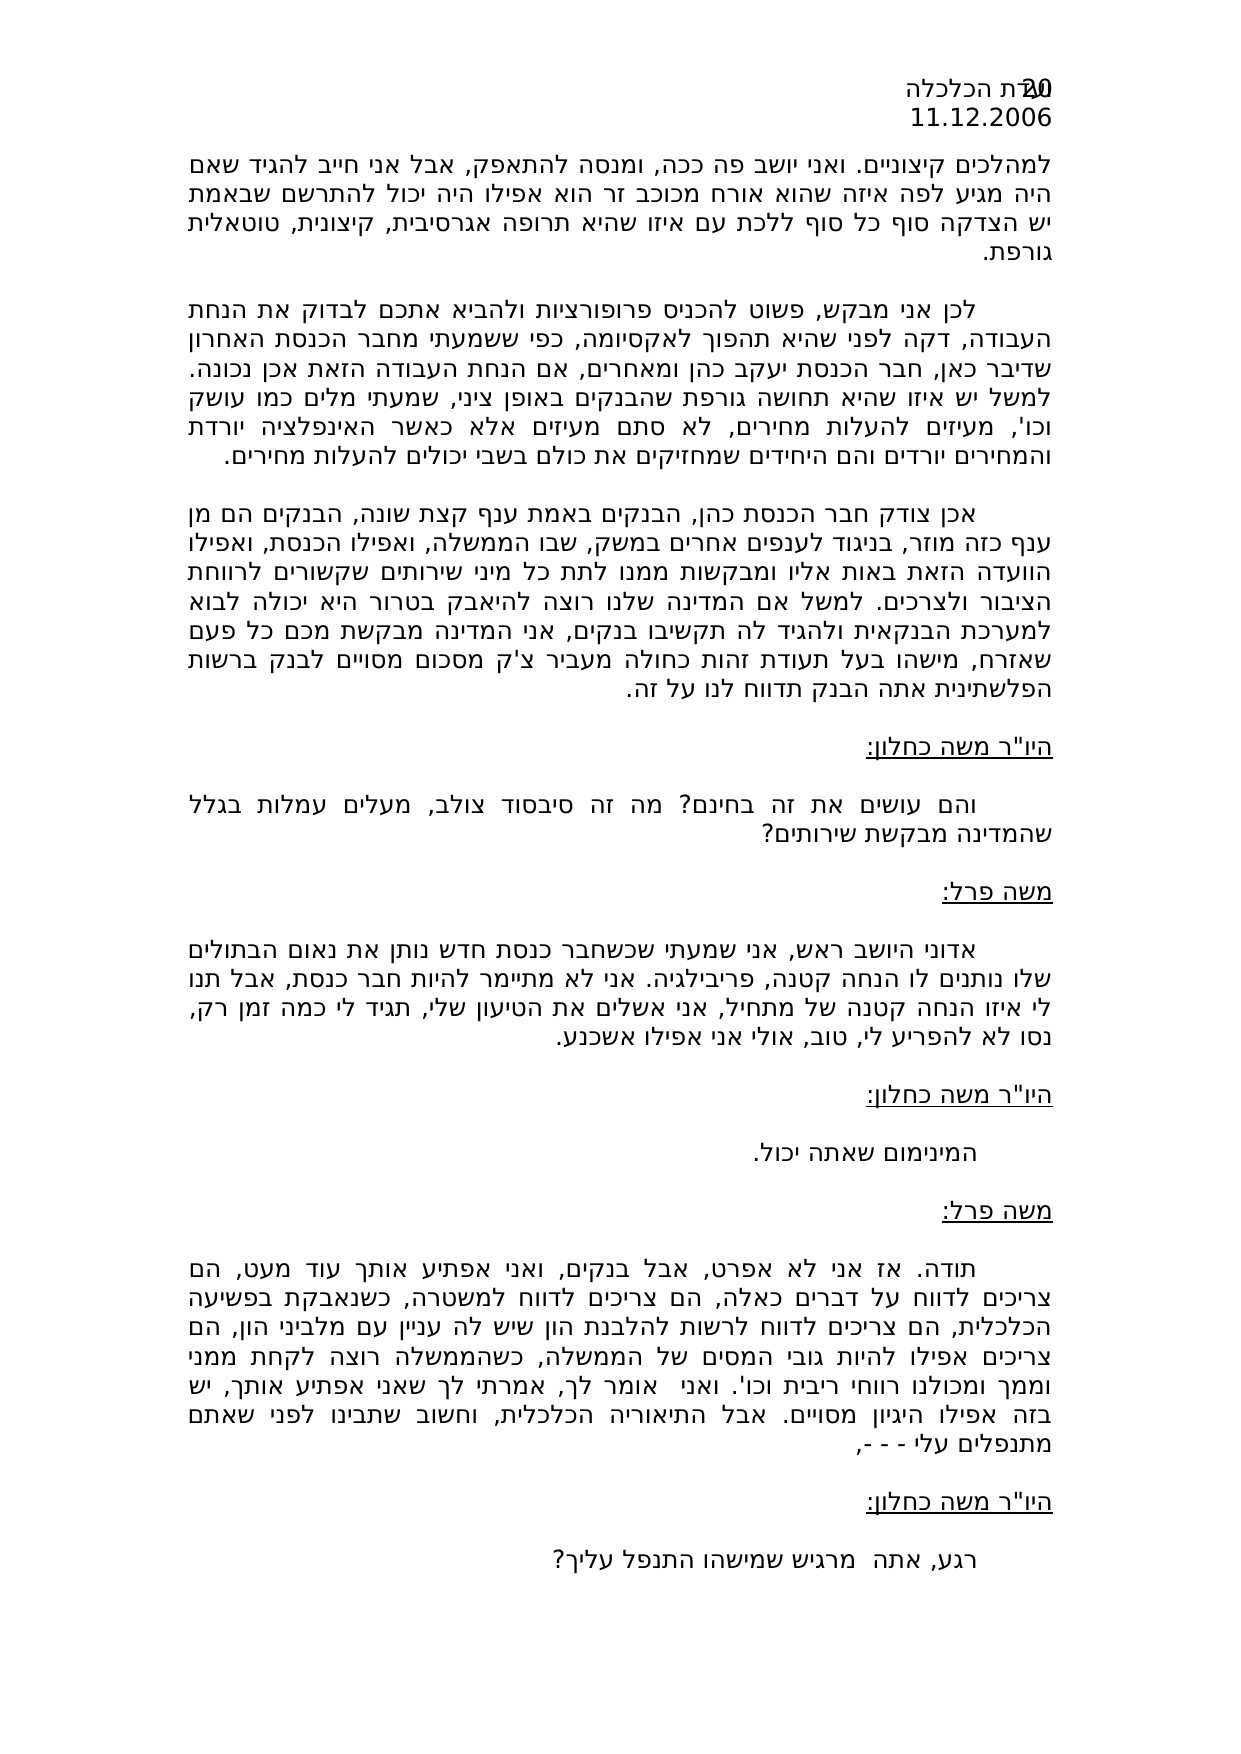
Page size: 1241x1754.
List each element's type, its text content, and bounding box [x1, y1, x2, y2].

text תודה. אז אני לא אפרט, אבל בנקים, ואני אפתיע אותך עוד מעט, הם צריכים לדווח על דברים כאלה, הם צריכים לדווח למשטרה, כשנאבקת בפשיעה הכלכלית, הם צריכים לדווח לרשות להלבנת הון שיש לה עניין עם מלביני הון, הם צריכים אפילו להיות גובי המסים של הממשלה, כשהממשלה רוצה לקחת ממני וממך ומכולנו רווחי ריבית וכו'. ואני אומר לך, אמרתי לך שאני אפתיע אותך, יש בזה אפילו היגיון מסויים. אבל התיאוריה הכלכלית, וחשוב שתבינו לפני שאתם מתנפלים עלי - - -, [187, 1254, 1053, 1458]
text משה פרל: [187, 1196, 1053, 1225]
text אדוני היושב ראש, אני שמעתי שכשחבר כנסת חדש נותן את נאום הבתולים שלו נותנים לו הנחה קטנה, פריבילגיה. אני לא מתיימר להיות חבר כנסת, אבל תנו לי איזו הנחה קטנה של מתחיל, אני אשלים את הטיעון שלי, תגיד לי כמה זמן רק, נסו לא להפריע לי, טוב, אולי אני אפילו אשכנע. [187, 935, 1053, 1052]
text רגע, אתה מרגיש שמישהו התנפל עליך? [187, 1545, 1053, 1574]
text לכן אני מבקש, פשוט להכניס פרופורציות ולהביא אתכם לבדוק את הנחת העבודה, דקה לפני שהיא תהפוך לאקסיומה, כפי ששמעתי מחבר הכנסת האחרון שדיבר כאן, חבר הכנסת יעקב כהן ומאחרים, אם הנחת העבודה הזאת אכן נכונה. למשל יש איזו שהיא תחושה גורפת שהבנקים באופן ציני, שמעתי מלים כמו עושק וכו', מעיזים להעלות מחירים, לא סתם מעיזים אלא כאשר האינפלציה יורדת והמחירים יורדים והם היחידים שמחזיקים את כולם בשבי יכולים להעלות מחירים. [187, 295, 1053, 470]
text היו"ר משה כחלון: [187, 1487, 1053, 1516]
text והם עושים את זה בחינם? מה זה סיבסוד צולב, מעלים עמלות בגלל שהמדינה מבקשת שירותים? [187, 790, 1053, 848]
text המינימום שאתה יכול. [187, 1138, 1053, 1167]
text אכן צודק חבר הכנסת כהן, הבנקים באמת ענף קצת שונה, הבנקים הם מן ענף כזה מוזר, בניגוד לענפים אחרים במשק, שבו הממשלה, ואפילו הכנסת, ואפילו הוועדה הזאת באות אליו ומבקשות ממנו לתת כל מיני שירותים שקשורים לרווחת הציבור ולצרכים. למשל אם המדינה שלנו רוצה להיאבק בטרור היא יכולה לבוא למערכת הבנקאית ולהגיד לה תקשיבו בנקים, אני המדינה מבקשת מכם כל פעם שאזרח, מישהו בעל תעודת זהות כחולה מעביר צ'ק מסכום מסויים לבנק ברשות הפלשתינית אתה הבנק תדווח לנו על זה. [187, 499, 1053, 703]
text היו"ר משה כחלון: [187, 1080, 1053, 1109]
text היו"ר משה כחלון: [187, 732, 1053, 761]
text משה פרל: [187, 877, 1053, 906]
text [187, 150, 1053, 267]
